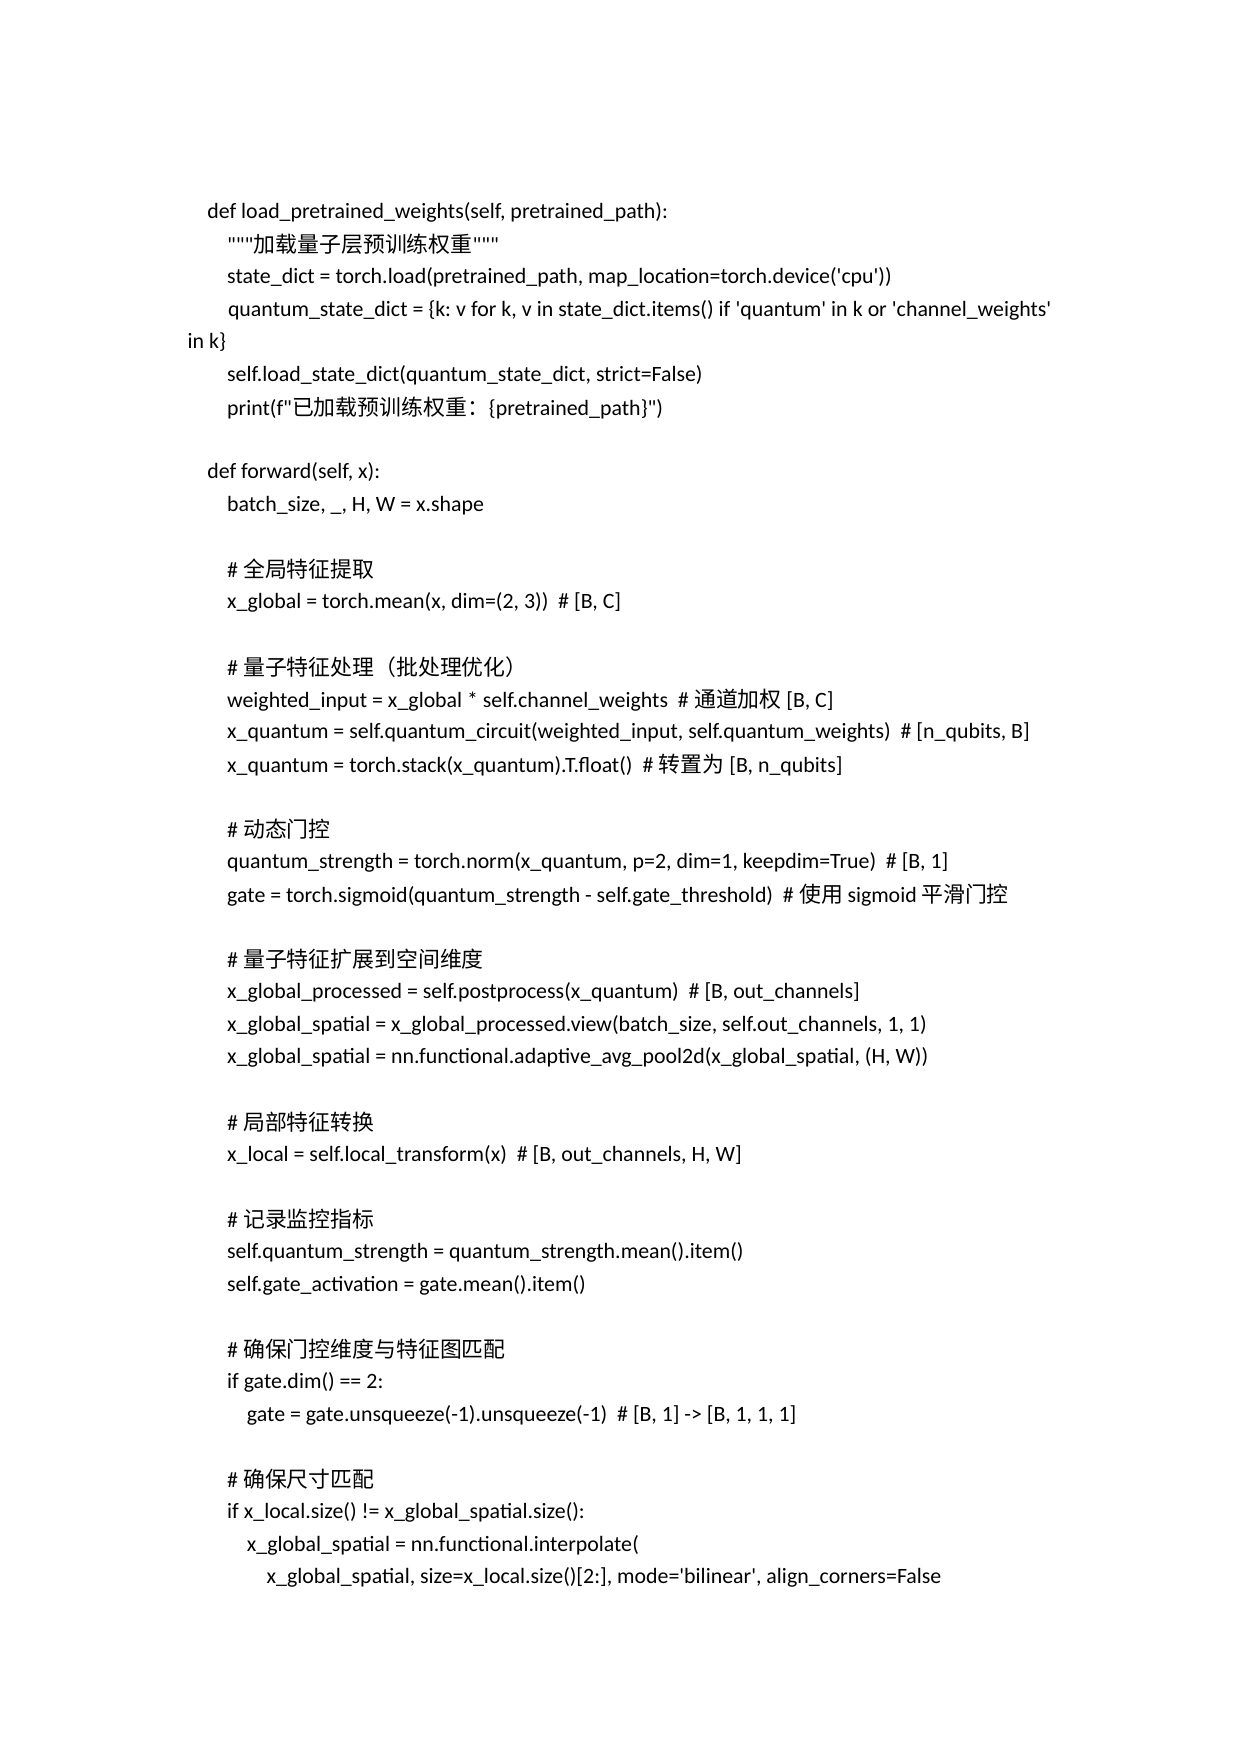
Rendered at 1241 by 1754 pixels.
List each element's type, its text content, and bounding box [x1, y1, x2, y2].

text x_local = self.local_transform(x) # [B, out_channels, H, W] [187, 1137, 1053, 1169]
text x_global_processed = self.postprocess(x_quantum) # [B, out_channels] [187, 974, 1053, 1007]
text state_dict = torch.load(pretrained_path, map_location=torch.device('cpu')) [187, 259, 1053, 292]
text print(f"已加载预训练权重：{pretrained_path}") [187, 389, 1053, 422]
text if x_local.size() != x_global_spatial.size(): [187, 1494, 1053, 1527]
text """加载量子层预训练权重""" [187, 227, 1053, 259]
text # 量子特征处理（批处理优化） [187, 649, 1053, 682]
text x_global_spatial = nn.functional.adaptive_avg_pool2d(x_global_spatial, (H, W)) [187, 1039, 1053, 1072]
text quantum_state_dict = {k: v for k, v in state_dict.items() if 'quantum' in k or 'channel_weights' in k} [187, 292, 1053, 357]
text # 局部特征转换 [187, 1104, 1053, 1137]
text # 确保门控维度与特征图匹配 [187, 1332, 1053, 1364]
text self.gate_activation = gate.mean().item() [187, 1267, 1053, 1299]
text def load_pretrained_weights(self, pretrained_path): [187, 194, 1053, 227]
text x_quantum = torch.stack(x_quantum).T.float() # 转置为 [B, n_qubits] [187, 747, 1053, 779]
text self.quantum_strength = quantum_strength.mean().item() [187, 1234, 1053, 1267]
text weighted_input = x_global * self.channel_weights # 通道加权 [B, C] [187, 682, 1053, 714]
text x_global_spatial = x_global_processed.view(batch_size, self.out_channels, 1, 1) [187, 1007, 1053, 1039]
text # 动态门控 [187, 812, 1053, 844]
text gate = gate.unsqueeze(-1).unsqueeze(-1) # [B, 1] -> [B, 1, 1, 1] [187, 1397, 1053, 1429]
text # 全局特征提取 [187, 552, 1053, 584]
text x_quantum = self.quantum_circuit(weighted_input, self.quantum_weights) # [n_qubits, B] [187, 714, 1053, 747]
text x_global_spatial, size=x_local.size()[2:], mode='bilinear', align_corners=False [187, 1559, 1053, 1592]
text if gate.dim() == 2: [187, 1364, 1053, 1397]
text # 量子特征扩展到空间维度 [187, 942, 1053, 974]
text batch_size, _, H, W = x.shape [187, 487, 1053, 519]
text # 记录监控指标 [187, 1202, 1053, 1234]
text self.load_state_dict(quantum_state_dict, strict=False) [187, 357, 1053, 389]
text def forward(self, x): [187, 454, 1053, 487]
text gate = torch.sigmoid(quantum_strength - self.gate_threshold) # 使用sigmoid平滑门控 [187, 877, 1053, 909]
text # 确保尺寸匹配 [187, 1462, 1053, 1494]
text x_global = torch.mean(x, dim=(2, 3)) # [B, C] [187, 584, 1053, 617]
text quantum_strength = torch.norm(x_quantum, p=2, dim=1, keepdim=True) # [B, 1] [187, 844, 1053, 877]
text x_global_spatial = nn.functional.interpolate( [187, 1527, 1053, 1559]
